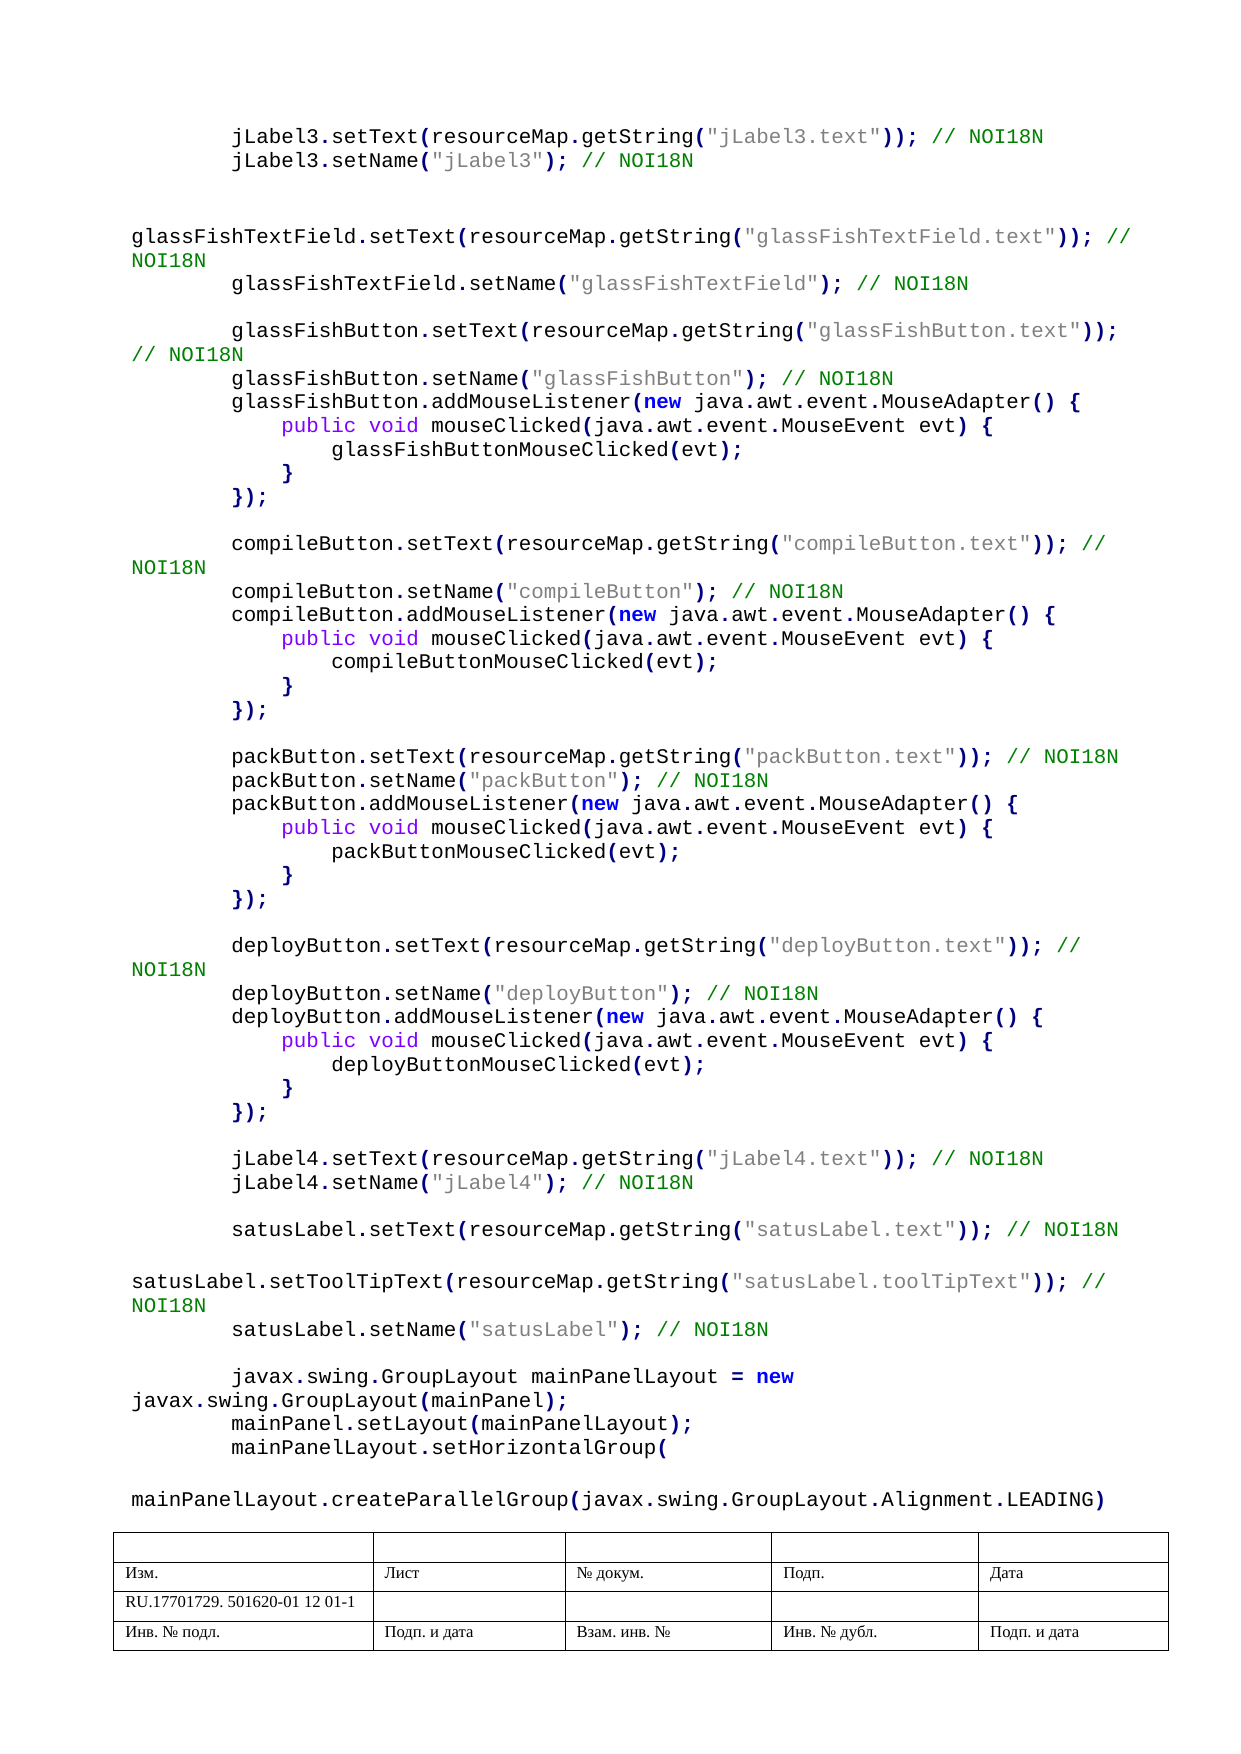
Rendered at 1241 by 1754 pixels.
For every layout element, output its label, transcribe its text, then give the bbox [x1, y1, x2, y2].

text deployButton.setText(resourceMap.getString("deployButton.text")); // NOI18N [131, 935, 1152, 983]
text compileButton.setText(resourceMap.getString("compileButton.text")); // NOI18N [131, 533, 1152, 581]
text satusLabel.setName("satusLabel"); // NOI18N [131, 1319, 1152, 1342]
text packButton.addMouseListener(new java.awt.event.MouseAdapter() { [131, 793, 1152, 817]
text deployButtonMouseClicked(evt); [131, 1053, 1152, 1077]
text public void mouseClicked(java.awt.event.MouseEvent evt) { [131, 817, 1152, 841]
text packButtonMouseClicked(evt); [131, 841, 1152, 864]
text glassFishButton.addMouseListener(new java.awt.event.MouseAdapter() { [131, 391, 1152, 415]
text }); [131, 1101, 1152, 1124]
text glassFishButton.setName("glassFishButton"); // NOI18N [131, 368, 1152, 391]
text } [131, 462, 1152, 486]
text glassFishTextField.setText(resourceMap.getString("glassFishTextField.text")); // NOI18N [131, 197, 1152, 273]
text jLabel4.setName("jLabel4"); // NOI18N [131, 1172, 1152, 1195]
text glassFishButton.setText(resourceMap.getString("glassFishButton.text")); // NOI18N [131, 321, 1152, 368]
text mainPanelLayout.setHorizontalGroup( [131, 1437, 1152, 1461]
text compileButtonMouseClicked(evt); [131, 652, 1152, 675]
text } [131, 864, 1152, 888]
text glassFishButtonMouseClicked(evt); [131, 439, 1152, 462]
text jLabel3.setName("jLabel3"); // NOI18N [131, 150, 1152, 173]
text }); [131, 486, 1152, 510]
text public void mouseClicked(java.awt.event.MouseEvent evt) { [131, 415, 1152, 439]
text mainPanel.setLayout(mainPanelLayout); [131, 1413, 1152, 1437]
text satusLabel.setText(resourceMap.getString("satusLabel.text")); // NOI18N [131, 1219, 1152, 1243]
text satusLabel.setToolTipText(resourceMap.getString("satusLabel.toolTipText")); // NOI18N [131, 1243, 1152, 1319]
text glassFishTextField.setName("glassFishTextField"); // NOI18N [131, 273, 1152, 297]
text compileButton.addMouseListener(new java.awt.event.MouseAdapter() { [131, 604, 1152, 628]
text } [131, 675, 1152, 699]
text packButton.setText(resourceMap.getString("packButton.text")); // NOI18N [131, 746, 1152, 770]
text }); [131, 699, 1152, 722]
text public void mouseClicked(java.awt.event.MouseEvent evt) { [131, 628, 1152, 652]
text }); [131, 888, 1152, 912]
text deployButton.setName("deployButton"); // NOI18N [131, 983, 1152, 1006]
text compileButton.setName("compileButton"); // NOI18N [131, 581, 1152, 604]
text mainPanelLayout.createParallelGroup(javax.swing.GroupLayout.Alignment.LEADING) [131, 1461, 1152, 1513]
text packButton.setName("packButton"); // NOI18N [131, 770, 1152, 793]
text public void mouseClicked(java.awt.event.MouseEvent evt) { [131, 1030, 1152, 1053]
text } [131, 1077, 1152, 1101]
text deployButton.addMouseListener(new java.awt.event.MouseAdapter() { [131, 1006, 1152, 1030]
text jLabel3.setText(resourceMap.getString("jLabel3.text")); // NOI18N [131, 126, 1152, 150]
text javax.swing.GroupLayout mainPanelLayout = new javax.swing.GroupLayout(mainPanel); [131, 1366, 1152, 1413]
text jLabel4.setText(resourceMap.getString("jLabel4.text")); // NOI18N [131, 1148, 1152, 1172]
